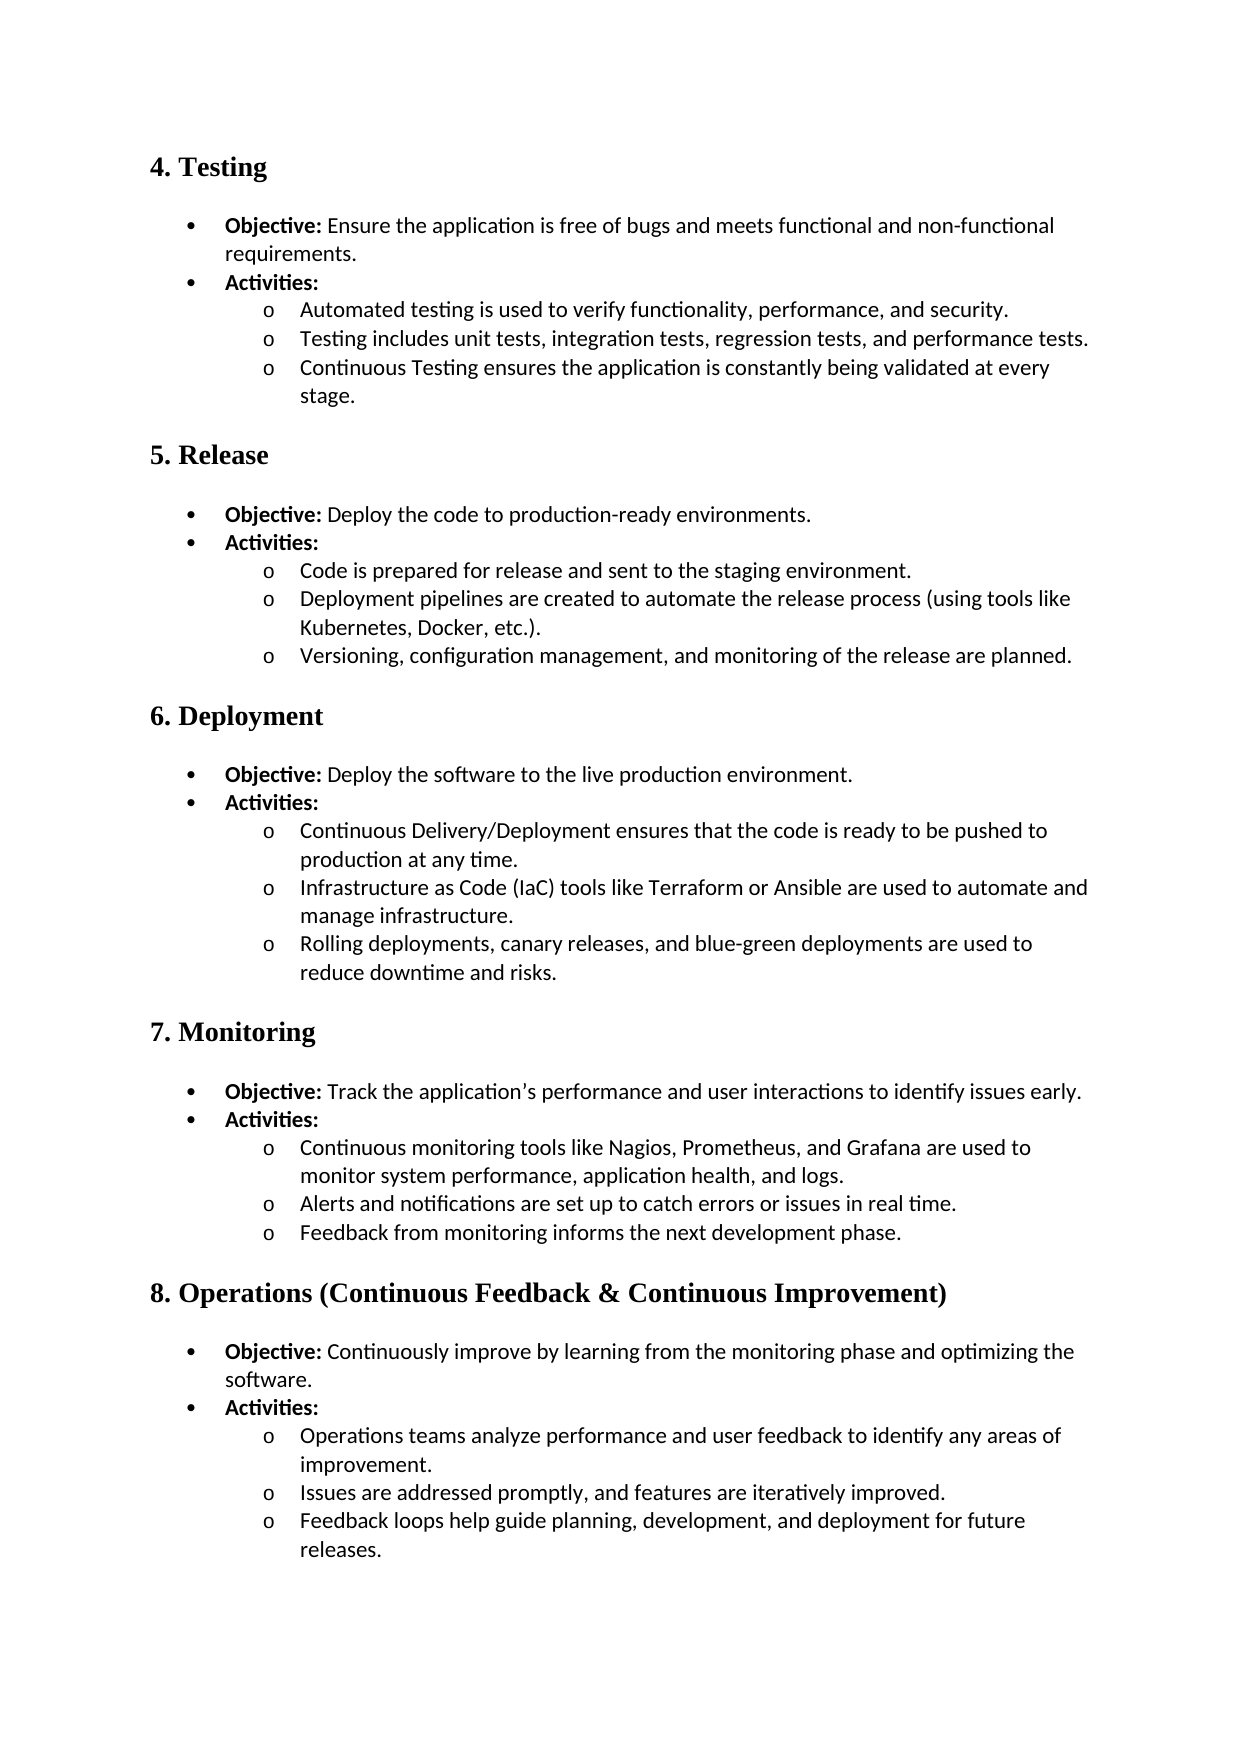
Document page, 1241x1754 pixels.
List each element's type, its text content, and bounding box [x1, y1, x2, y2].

subtitle 6. Deployment [150, 699, 1090, 731]
list Continuous Delivery/Deployment ensures that the code is ready to be pushed to production at any time. [262, 816, 1090, 873]
list Objective: Deploy the software to the live production environment. [187, 760, 1090, 788]
list Objective: Ensure the application is free of bugs and meets functional and non-functional requirements. [187, 212, 1090, 268]
list Issues are addressed promptly, and features are iteratively improved. [262, 1478, 1090, 1506]
list Activities: [187, 1105, 1090, 1133]
list Continuous Testing ensures the application is constantly being validated at every stage. [262, 353, 1090, 409]
list Infrastructure as Code (IaC) tools like Terraform or Ansible are used to automate and manage infrastructure. [262, 873, 1090, 929]
list Continuous monitoring tools like Nagios, Prometheus, and Grafana are used to monitor system performance, application health, and logs. [262, 1133, 1090, 1189]
list Operations teams analyze performance and user feedback to identify any areas of improvement. [262, 1421, 1090, 1478]
list Activities: [187, 788, 1090, 816]
list Feedback from monitoring informs the next development phase. [262, 1218, 1090, 1247]
list Activities: [187, 268, 1090, 296]
list Objective: Continuously improve by learning from the monitoring phase and optimizing the software. [187, 1337, 1090, 1393]
list Objective: Track the application’s performance and user interactions to identify issues early. [187, 1077, 1090, 1105]
list Feedback loops help guide planning, development, and deployment for future releases. [262, 1506, 1090, 1563]
subtitle 7. Monitoring [150, 1015, 1090, 1048]
list Alerts and notifications are set up to catch errors or issues in real time. [262, 1189, 1090, 1218]
list Testing includes unit tests, integration tests, regression tests, and performance tests. [262, 324, 1090, 353]
list Deployment pipelines are created to automate the release process (using tools like Kubernetes, Docker, etc.). [262, 584, 1090, 641]
list Objective: Deploy the code to production-ready environments. [187, 500, 1090, 528]
subtitle 8. Operations (Continuous Feedback & Continuous Improvement) [150, 1276, 1090, 1308]
list Code is prepared for release and sent to the staging environment. [262, 556, 1090, 584]
list Versioning, configuration management, and monitoring of the release are planned. [262, 641, 1090, 670]
list Automated testing is used to verify functionality, performance, and security. [262, 296, 1090, 324]
subtitle 5. Release [150, 438, 1090, 471]
list Activities: [187, 528, 1090, 556]
list Rolling deployments, canary releases, and blue-green deployments are used to reduce downtime and risks. [262, 929, 1090, 986]
list Activities: [187, 1393, 1090, 1421]
subtitle 4. Testing [150, 150, 1090, 182]
